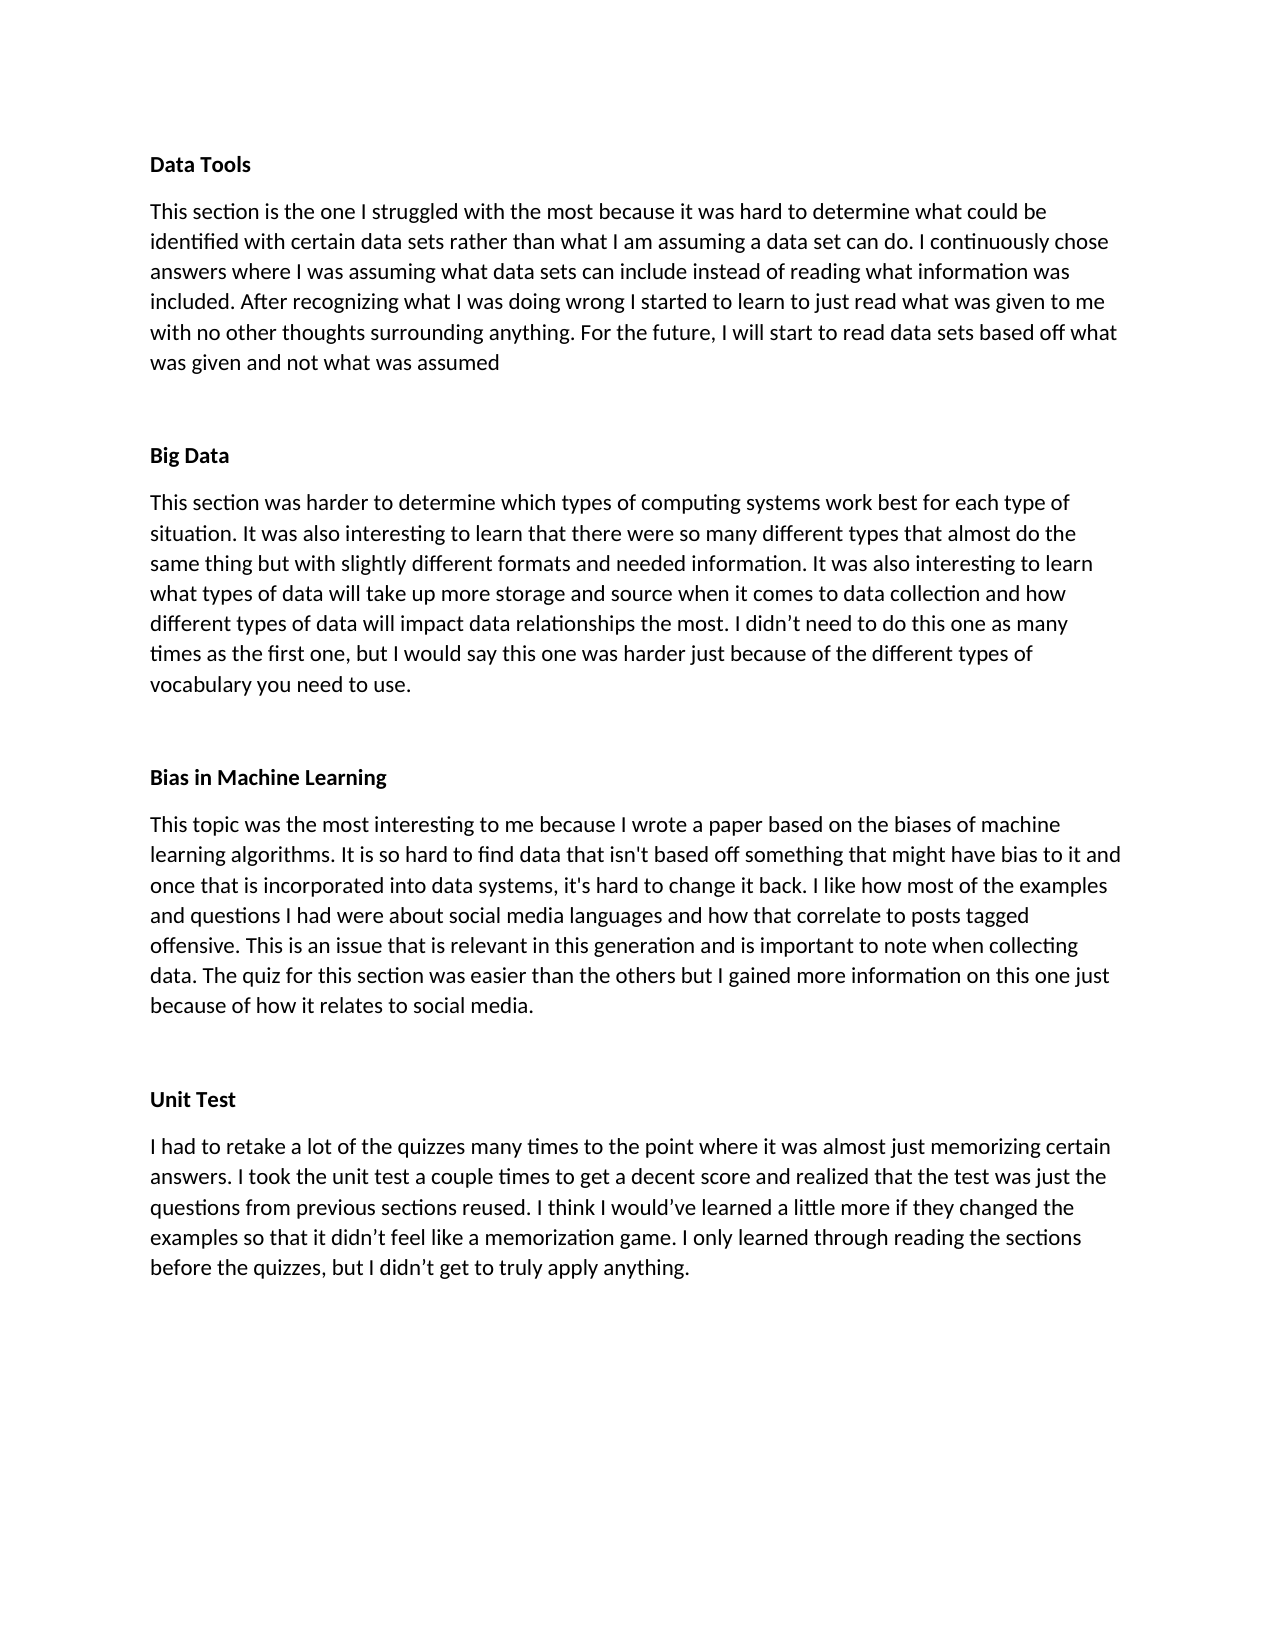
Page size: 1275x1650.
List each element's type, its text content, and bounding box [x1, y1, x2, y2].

text Data Tools [150, 150, 1125, 178]
text Big Data [150, 442, 1125, 470]
text This topic was the most interesting to me because I wrote a paper based on the biases of machine learning algorithms. It is so hard to find data that isn't based off something that might have bias to it and once that is incorporated into data systems, it's hard to change it back. I like how most of the examples and questions I had were about social media languages and how that correlate to posts tagged offensive. This is an issue that is relevant in this generation and is important to note when collecting data. The quiz for this section was easier than the others but I gained more information on this one just because of how it relates to social media. [150, 810, 1125, 1020]
text This section is the one I struggled with the most because it was hard to determine what could be identified with certain data sets rather than what I am assuming a data set can do. I continuously chose answers where I was assuming what data sets can include instead of reading what information was included. After recognizing what I was doing wrong I started to learn to just read what was given to me with no other thoughts surrounding anything. For the future, I will start to read data sets based off what was given and not what was assumed [150, 197, 1125, 376]
text I had to retake a lot of the quizzes many times to the point where it was almost just memorizing certain answers. I took the unit test a couple times to get a decent score and realized that the test was just the questions from previous sections reused. I think I would’ve learned a little more if they changed the examples so that it didn’t feel like a memorization game. I only learned through reading the sections before the quizzes, but I didn’t get to truly apply anything. [150, 1132, 1125, 1281]
text This section was harder to determine which types of computing systems work best for each type of situation. It was also interesting to learn that there were so many different types that almost do the same thing but with slightly different formats and needed information. It was also interesting to learn what types of data will take up more storage and source when it comes to data collection and how different types of data will impact data relationships the most. I didn’t need to do this one as many times as the first one, but I would say this one was harder just because of the different types of vocabulary you need to use. [150, 488, 1125, 698]
text Unit Test [150, 1085, 1125, 1113]
text Bias in Machine Learning [150, 763, 1125, 792]
